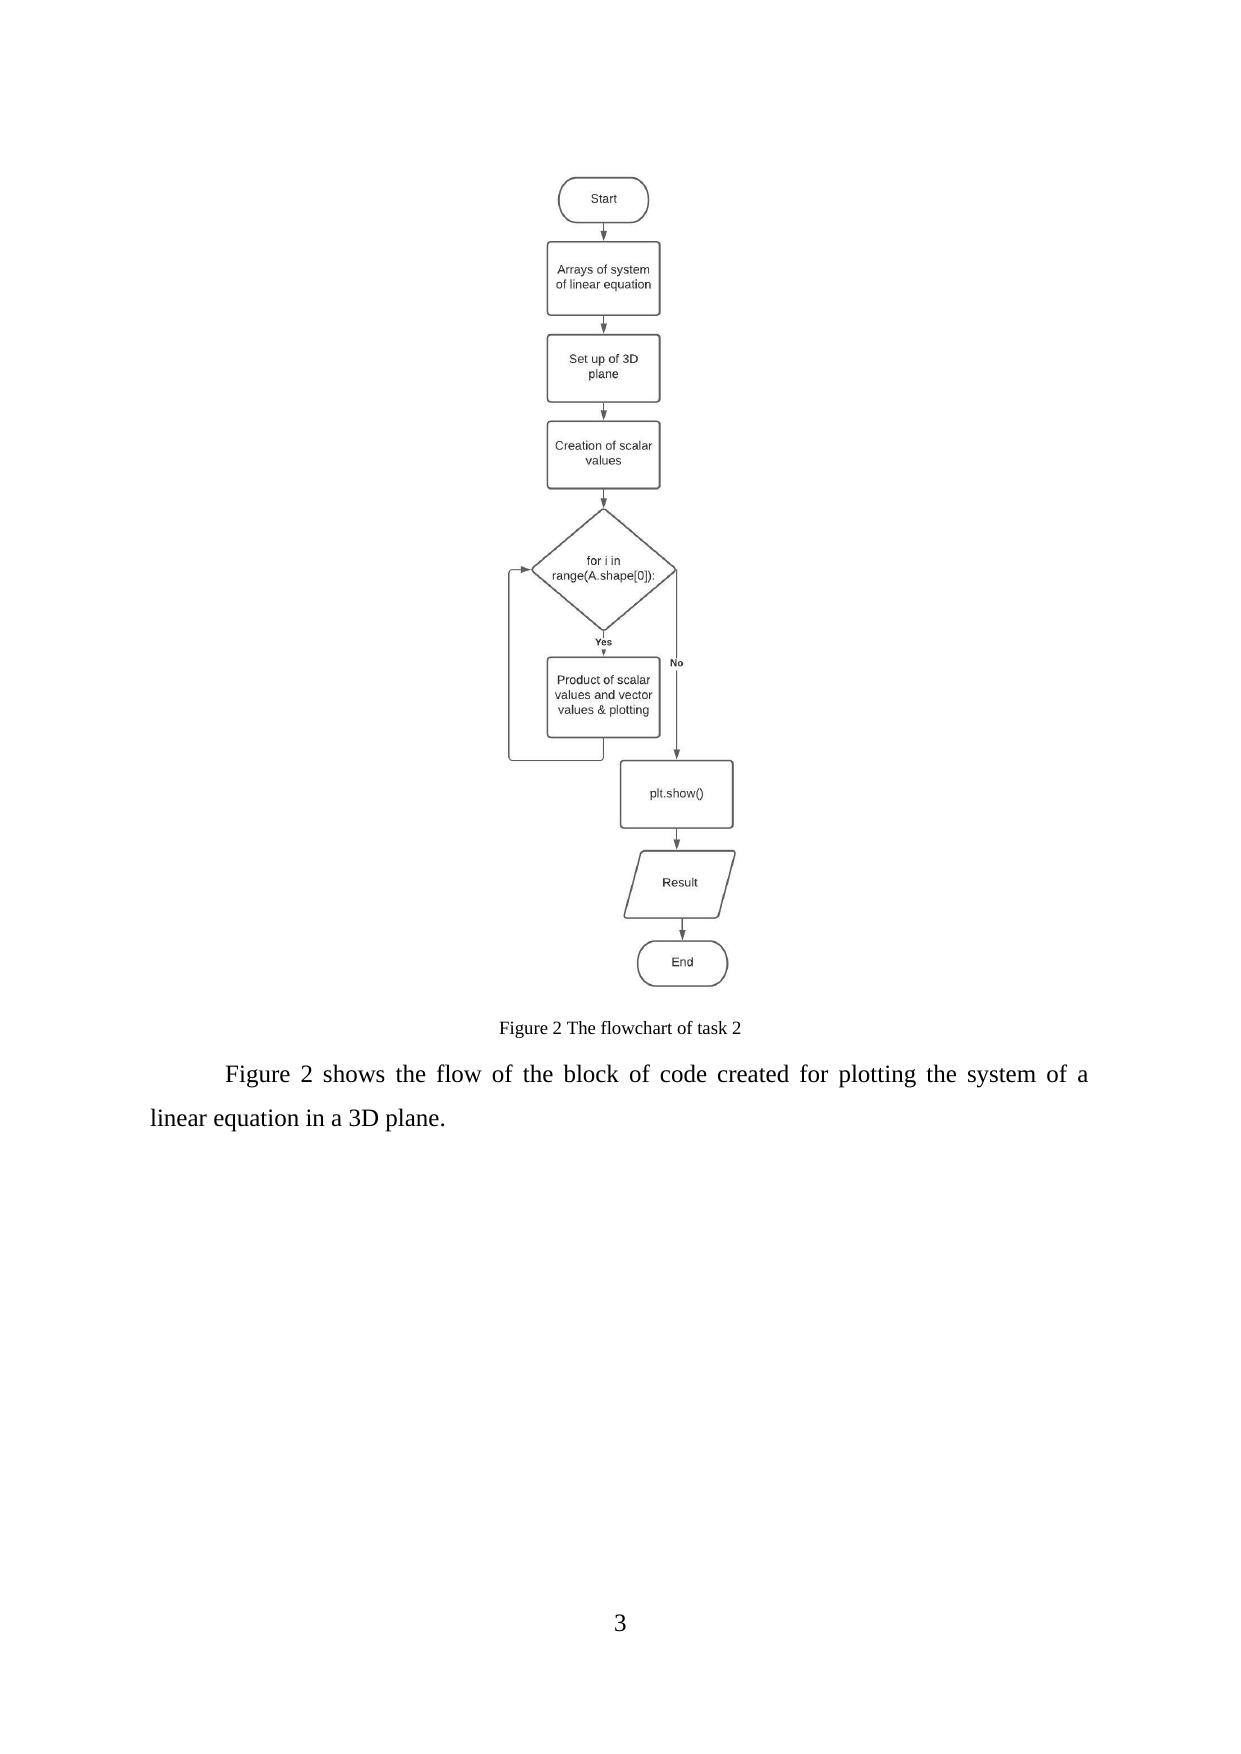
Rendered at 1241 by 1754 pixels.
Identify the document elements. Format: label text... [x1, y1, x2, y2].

text Figure 2 shows the flow of the block of code created for plotting the system of a linear equation in a 3D plane. [150, 1059, 1090, 1131]
text Figure 2 The flowchart of task 2 [150, 1017, 1090, 1039]
picture [486, 156, 755, 1003]
